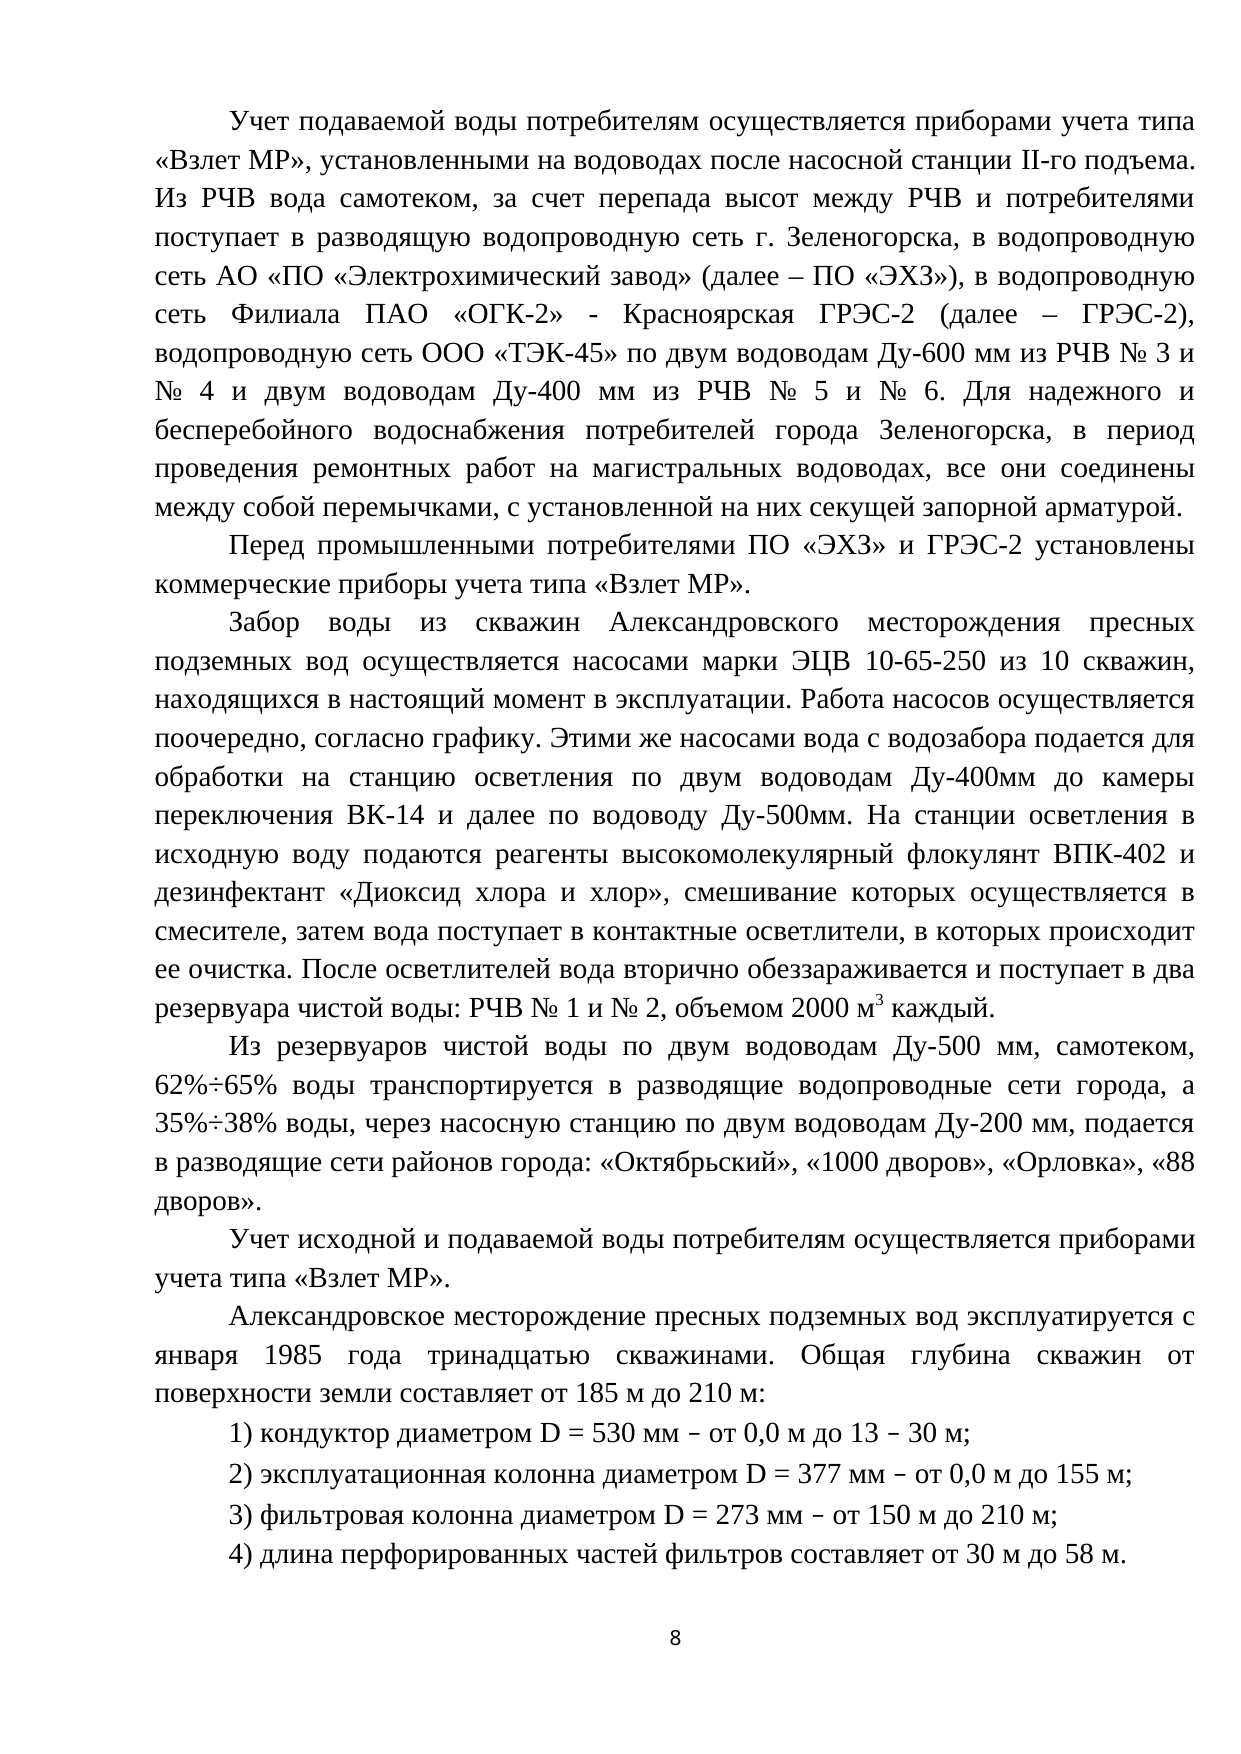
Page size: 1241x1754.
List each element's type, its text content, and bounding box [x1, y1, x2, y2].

text Из резервуаров чистой воды по двум водоводам Ду-500 мм, самотеком, 62%÷65% воды транспортируется в разводящие водопроводные сети города, а 35%÷38% воды, через насосную станцию по двум водоводам Ду-200 мм, подается в разводящие сети районов города: «Октябрьский», «1000 дворов», «Орловка», «88 дворов». [154, 1028, 1196, 1216]
text Перед промышленными потребителями ПО «ЭХЗ» и ГРЭС-2 установлены коммерческие приборы учета типа «Взлет МР». [154, 527, 1196, 599]
text Александровское месторождение пресных подземных вод эксплуатируется с января 1985 года тринадцатью скважинами. Общая глубина скважин от поверхности земли составляет от 185 м до 210 м: [154, 1298, 1196, 1409]
text 4) длина перфорированных частей фильтров составляет от 30 м до 58 м. [228, 1537, 1196, 1570]
text Учет подаваемой воды потребителям осуществляется приборами учета типа «Взлет МР», установленными на водоводах после насосной станции II-го подъема. Из РЧВ вода самотеком, за счет перепада высот между РЧВ и потребителями поступает в разводящую водопроводную сеть г. Зеленогорска, в водопроводную сеть АО «ПО «Электрохимический завод» (далее – ПО «ЭХЗ»), в водопроводную сеть Филиала ПАО «ОГК-2» - Красноярская ГРЭС-2 (далее – ГРЭС-2), водопроводную сеть ООО «ТЭК-45» по двум водоводам Ду-600 мм из РЧВ № 3 и № 4 и двум водоводам Ду-400 мм из РЧВ № 5 и № 6. Для надежного и бесперебойного водоснабжения потребителей города Зеленогорска, в период проведения ремонтных работ на магистральных водоводах, все они соединены между собой перемычками, с установленной на них секущей запорной арматурой. [154, 103, 1196, 522]
text Забор воды из скважин Александровского месторождения пресных подземных вод осуществляется насосами марки ЭЦВ 10-65-250 из 10 скважин, находящихся в настоящий момент в эксплуатации. Работа насосов осуществляется поочередно, согласно графику. Этими же насосами вода с водозабора подается для обработки на станцию осветления по двум водоводам Ду-400мм до камеры переключения ВК-14 и далее по водоводу Ду-500мм. На станции осветления в исходную воду подаются реагенты высокомолекулярный флокулянт ВПК-402 и дезинфектант «Диоксид хлора и хлор», смешивание которых осуществляется в смесителе, затем вода поступает в контактные осветлители, в которых происходит ее очистка. После осветлителей вода вторично обеззараживается и поступает в два резервуара чистой воды: РЧВ № 1 и № 2, объемом 2000 м3 каждый. [154, 604, 1196, 1023]
text 1) кондуктор диаметром D = 530 мм – от 0,0 м до 13 – 30 м; [228, 1414, 1196, 1449]
text Учет исходной и подаваемой воды потребителям осуществляется приборами учета типа «Взлет МР». [154, 1221, 1196, 1293]
text 3) фильтровая колонна диаметром D = 273 мм – от 150 м до 210 м; [228, 1496, 1196, 1531]
text 2) эксплуатационная колонна диаметром D = 377 мм – от 0,0 м до 155 м; [228, 1455, 1196, 1490]
